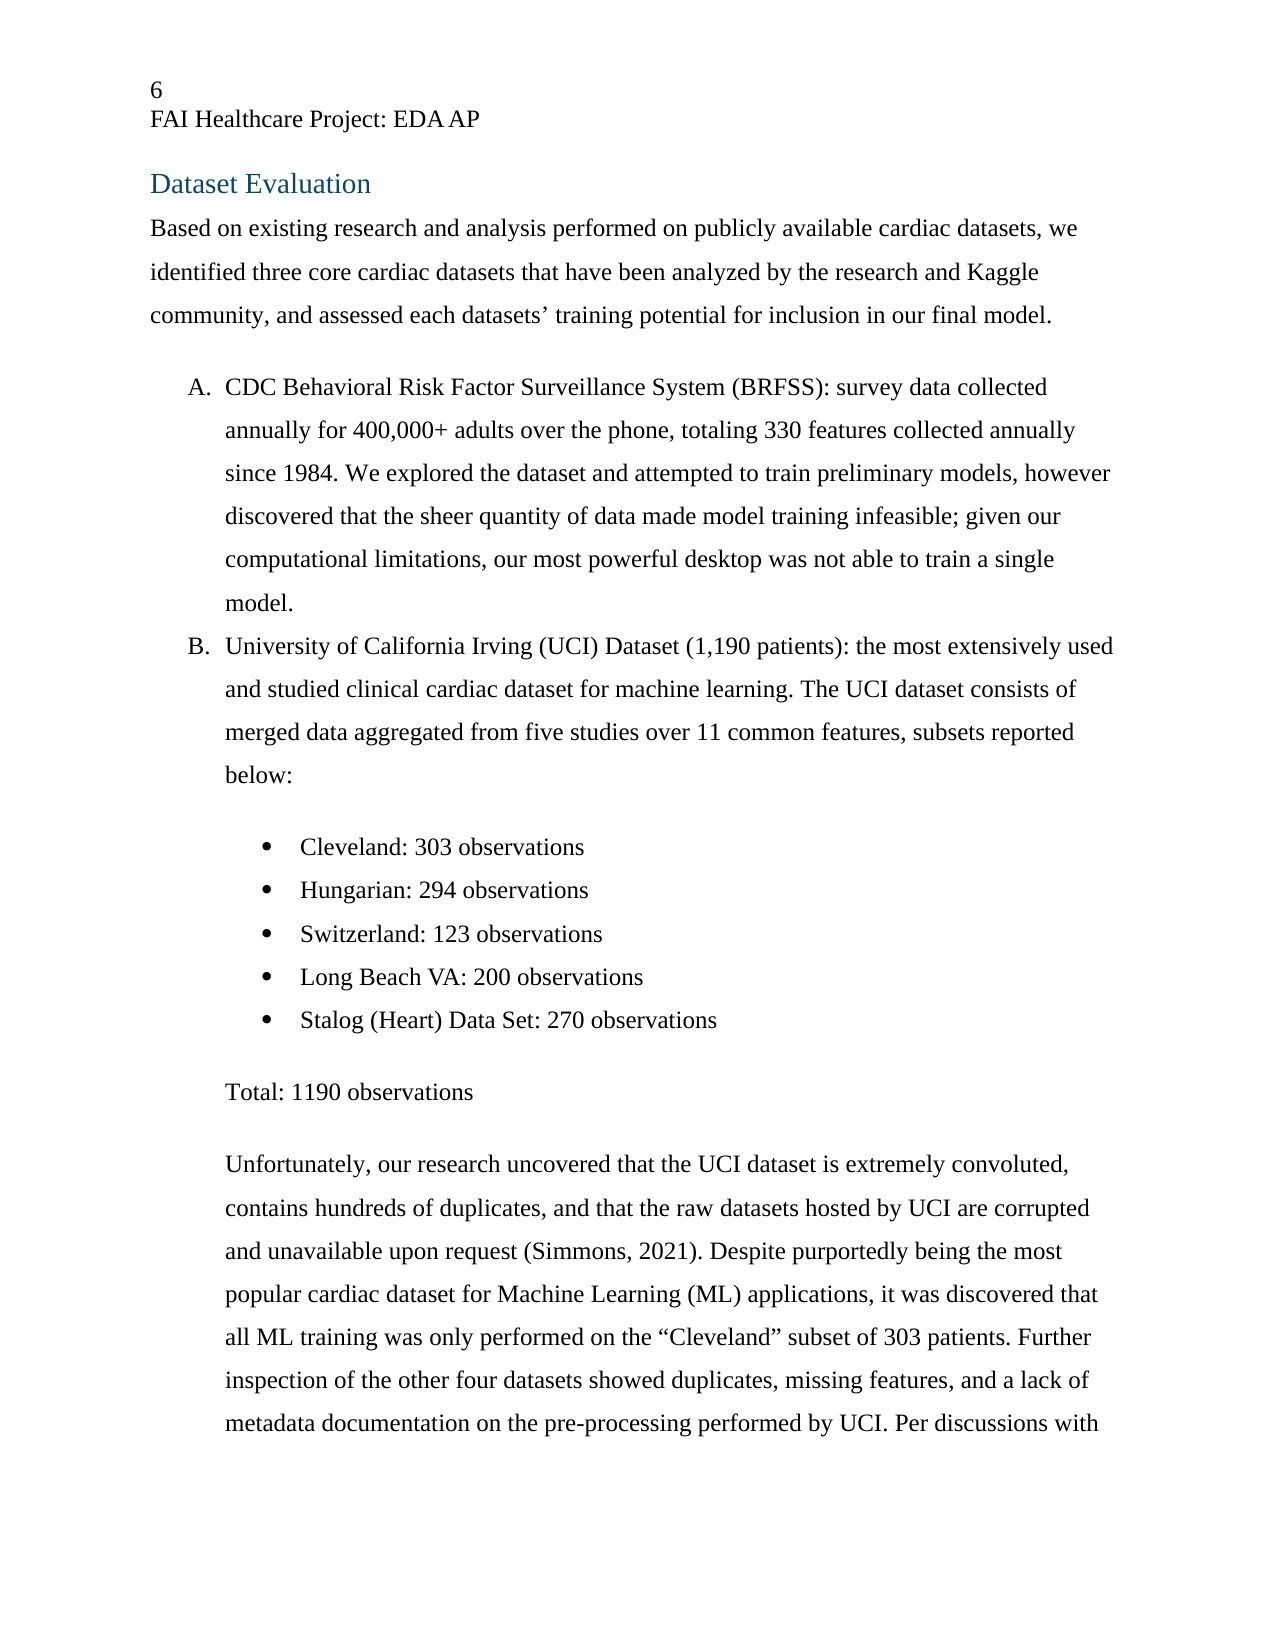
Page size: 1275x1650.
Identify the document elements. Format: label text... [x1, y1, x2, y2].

list University of California Irving (UCI) Dataset (1,190 patients): the most extensively used and studied clinical cardiac dataset for machine learning. The UCI dataset consists of merged data aggregated from five studies over 11 common features, subsets reported below: [187, 631, 1125, 789]
list Hungarian: 294 observations [262, 876, 1125, 904]
list Stalog (Heart) Data Set: 270 observations [262, 1005, 1125, 1034]
list Cleveland: 303 observations [262, 832, 1125, 861]
list Switzerland: 123 observations [262, 919, 1125, 947]
text Based on existing research and analysis performed on publicly available cardiac datasets, we identified three core cardiac datasets that have been analyzed by the research and Kaggle community, and assessed each datasets’ training potential for inclusion in our final model. [150, 213, 1125, 328]
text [225, 1149, 1125, 1437]
list Long Beach VA: 200 observations [262, 962, 1125, 991]
list CDC Behavioral Risk Factor Surveillance System (BRFSS): survey data collected annually for 400,000+ adults over the phone, totaling 330 features collected annually since 1984. We explored the dataset and attempted to train preliminary models, however discovered that the sheer quantity of data made model training infeasible; given our computational limitations, our most powerful desktop was not able to train a single model. [187, 372, 1125, 616]
subtitle Dataset Evaluation [150, 167, 1125, 200]
text Total: 1190 observations [225, 1077, 1125, 1106]
